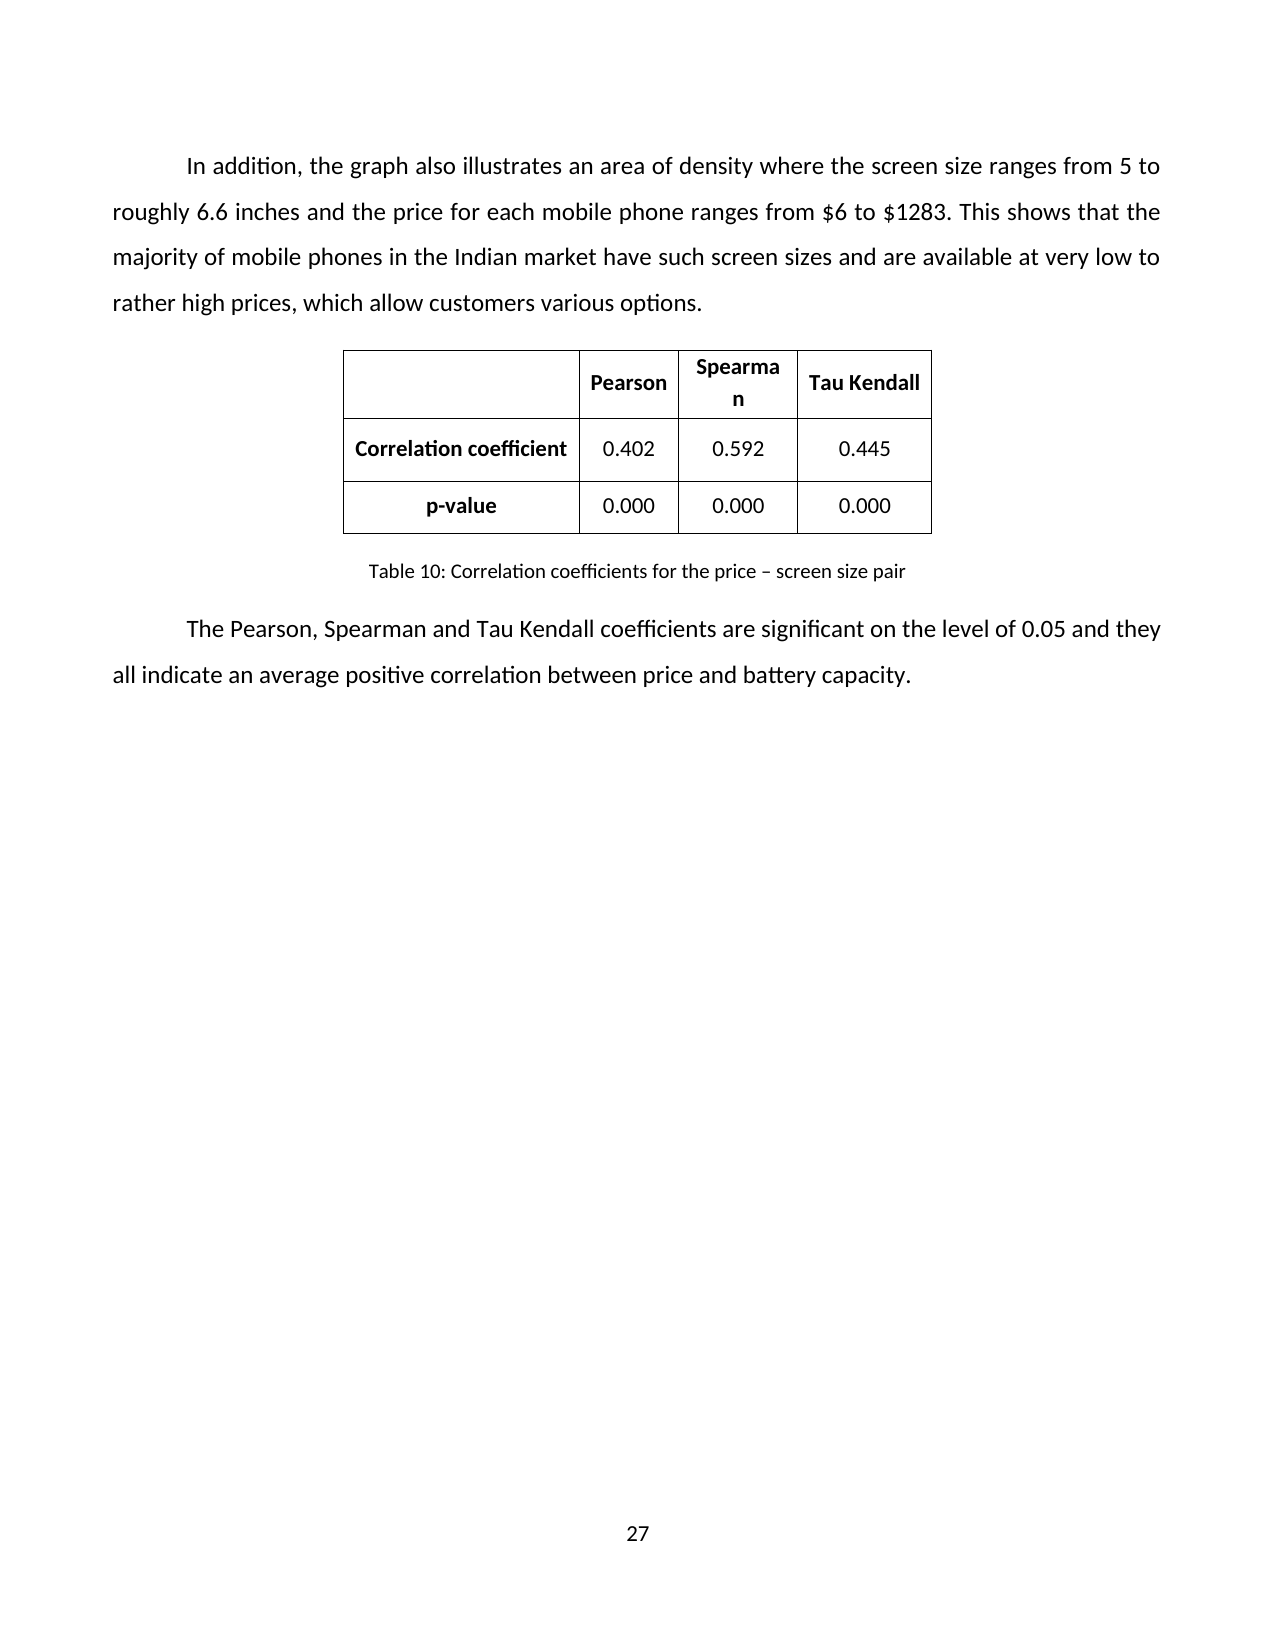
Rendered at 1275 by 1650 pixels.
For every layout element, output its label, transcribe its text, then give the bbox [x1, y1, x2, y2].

table_header [344, 351, 579, 418]
table_header Pearson [580, 351, 678, 418]
text Table 10: Correlation coefficients for the price – screen size pair [112, 559, 1162, 584]
table_header Tau Kendall [798, 351, 931, 418]
text In addition, the graph also illustrates an area of density where the screen size ranges from 5 to roughly 6.6 inches and the price for each mobile phone ranges from $6 to $1283. This shows that the majority of mobile phones in the Indian market have such screen sizes and are available at very low to rather high prices, which allow customers various options. [112, 150, 1162, 318]
table_cell 0.592 [679, 419, 797, 481]
text The Pearson, Spearman and Tau Kendall coefficients are significant on the level of 0.05 and they all indicate an average positive correlation between price and battery capacity. [112, 613, 1162, 690]
table_cell 0.445 [798, 419, 931, 481]
table_cell 0.000 [679, 482, 797, 533]
table_cell 0.000 [580, 482, 678, 533]
table_cell 0.402 [580, 419, 678, 481]
table_cell p-value [344, 482, 579, 533]
table_cell 0.000 [798, 482, 931, 533]
table_header Spearman [679, 351, 797, 418]
table_cell Correlation coefficient [344, 419, 579, 481]
